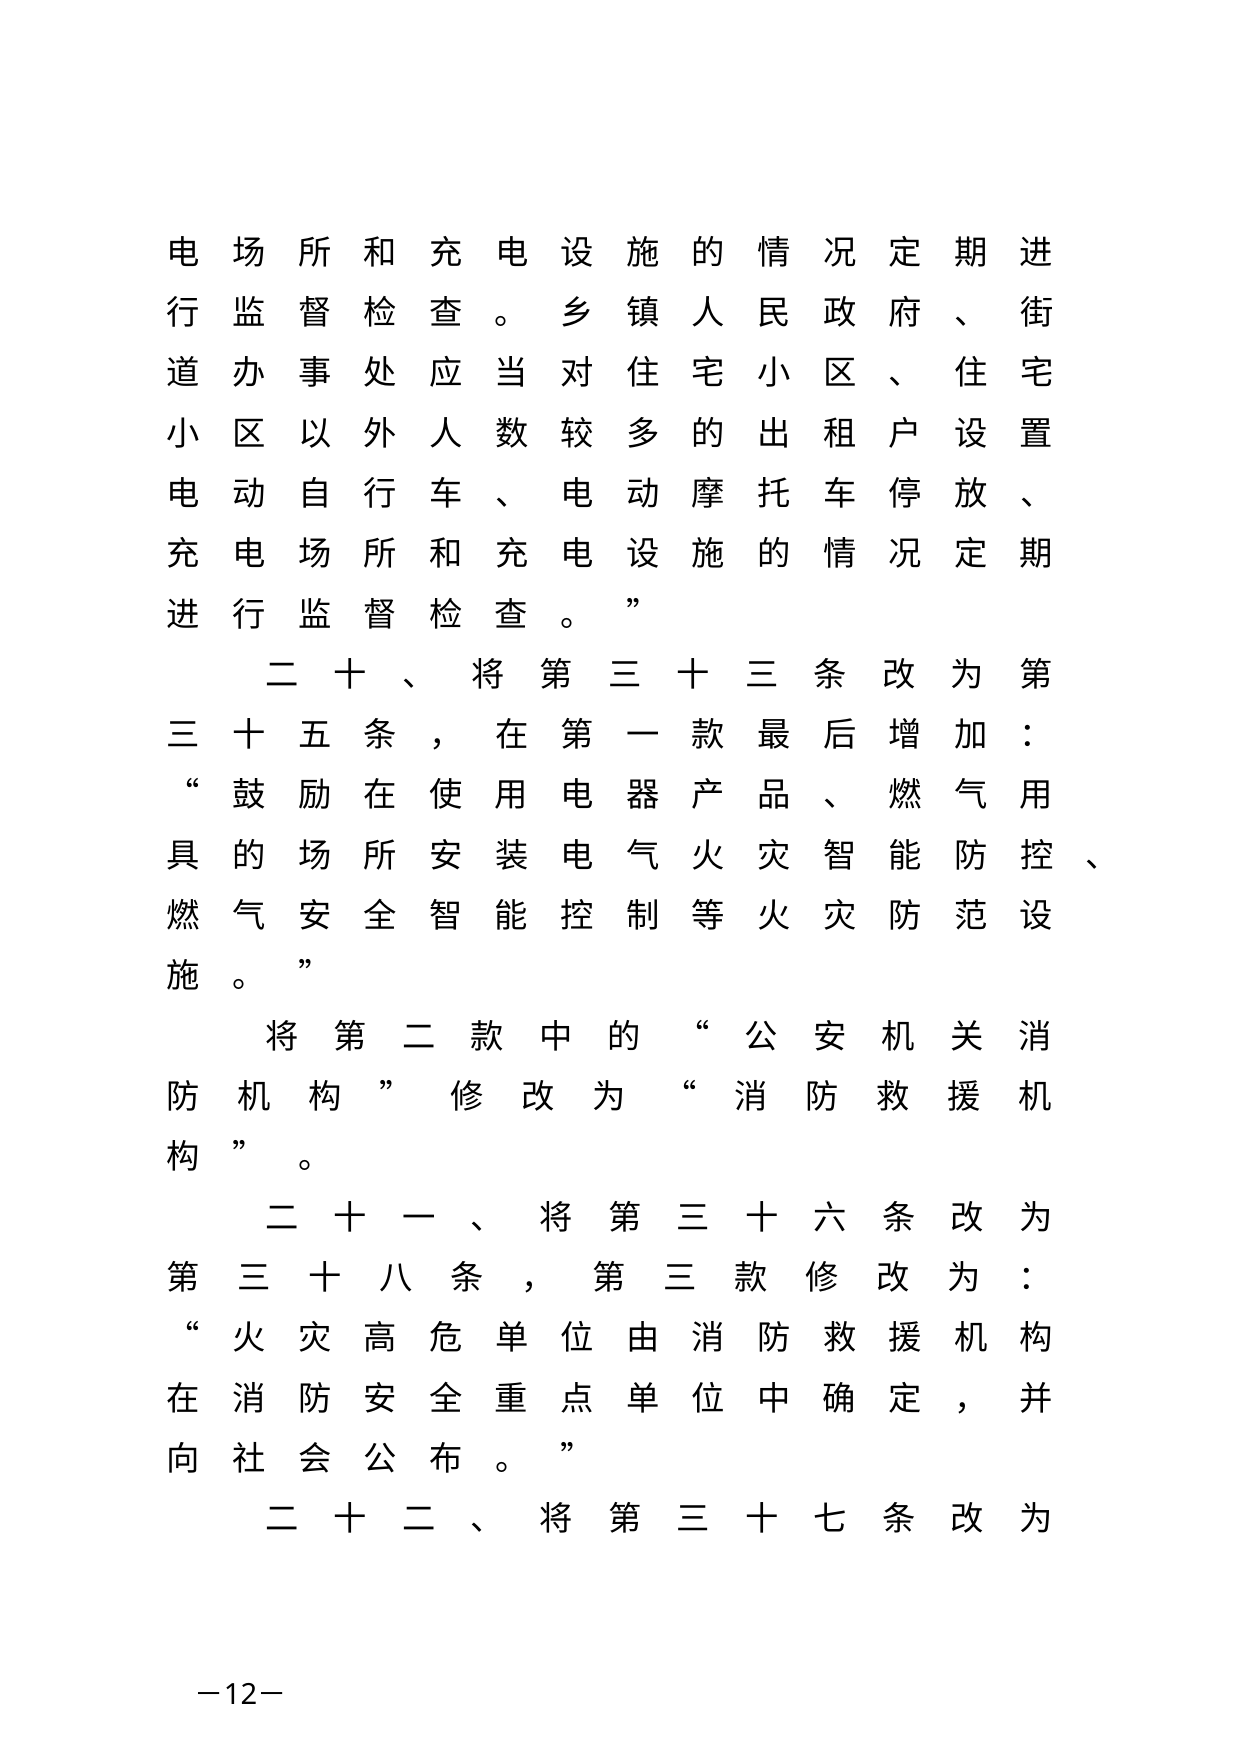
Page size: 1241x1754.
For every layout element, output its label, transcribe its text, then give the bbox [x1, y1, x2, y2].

text 二十、将第三十三条改为第三十五条，在第一款最后增加：“鼓励在使用电器产品、燃气用具的场所安装电气火灾智能防控、燃气安全智能控制等火灾防范设施。” [167, 642, 1085, 1003]
text 二十一、将第三十六条改为第三十八条，第三款修改为：“火灾高危单位由消防救援机构在消防安全重点单位中确定，并向社会公布。” [167, 1184, 1085, 1486]
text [167, 219, 1085, 642]
text 将第二款中的“公安机关消防机构”修改为“消防救援机构”。 [167, 1003, 1085, 1184]
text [167, 1486, 1085, 1546]
